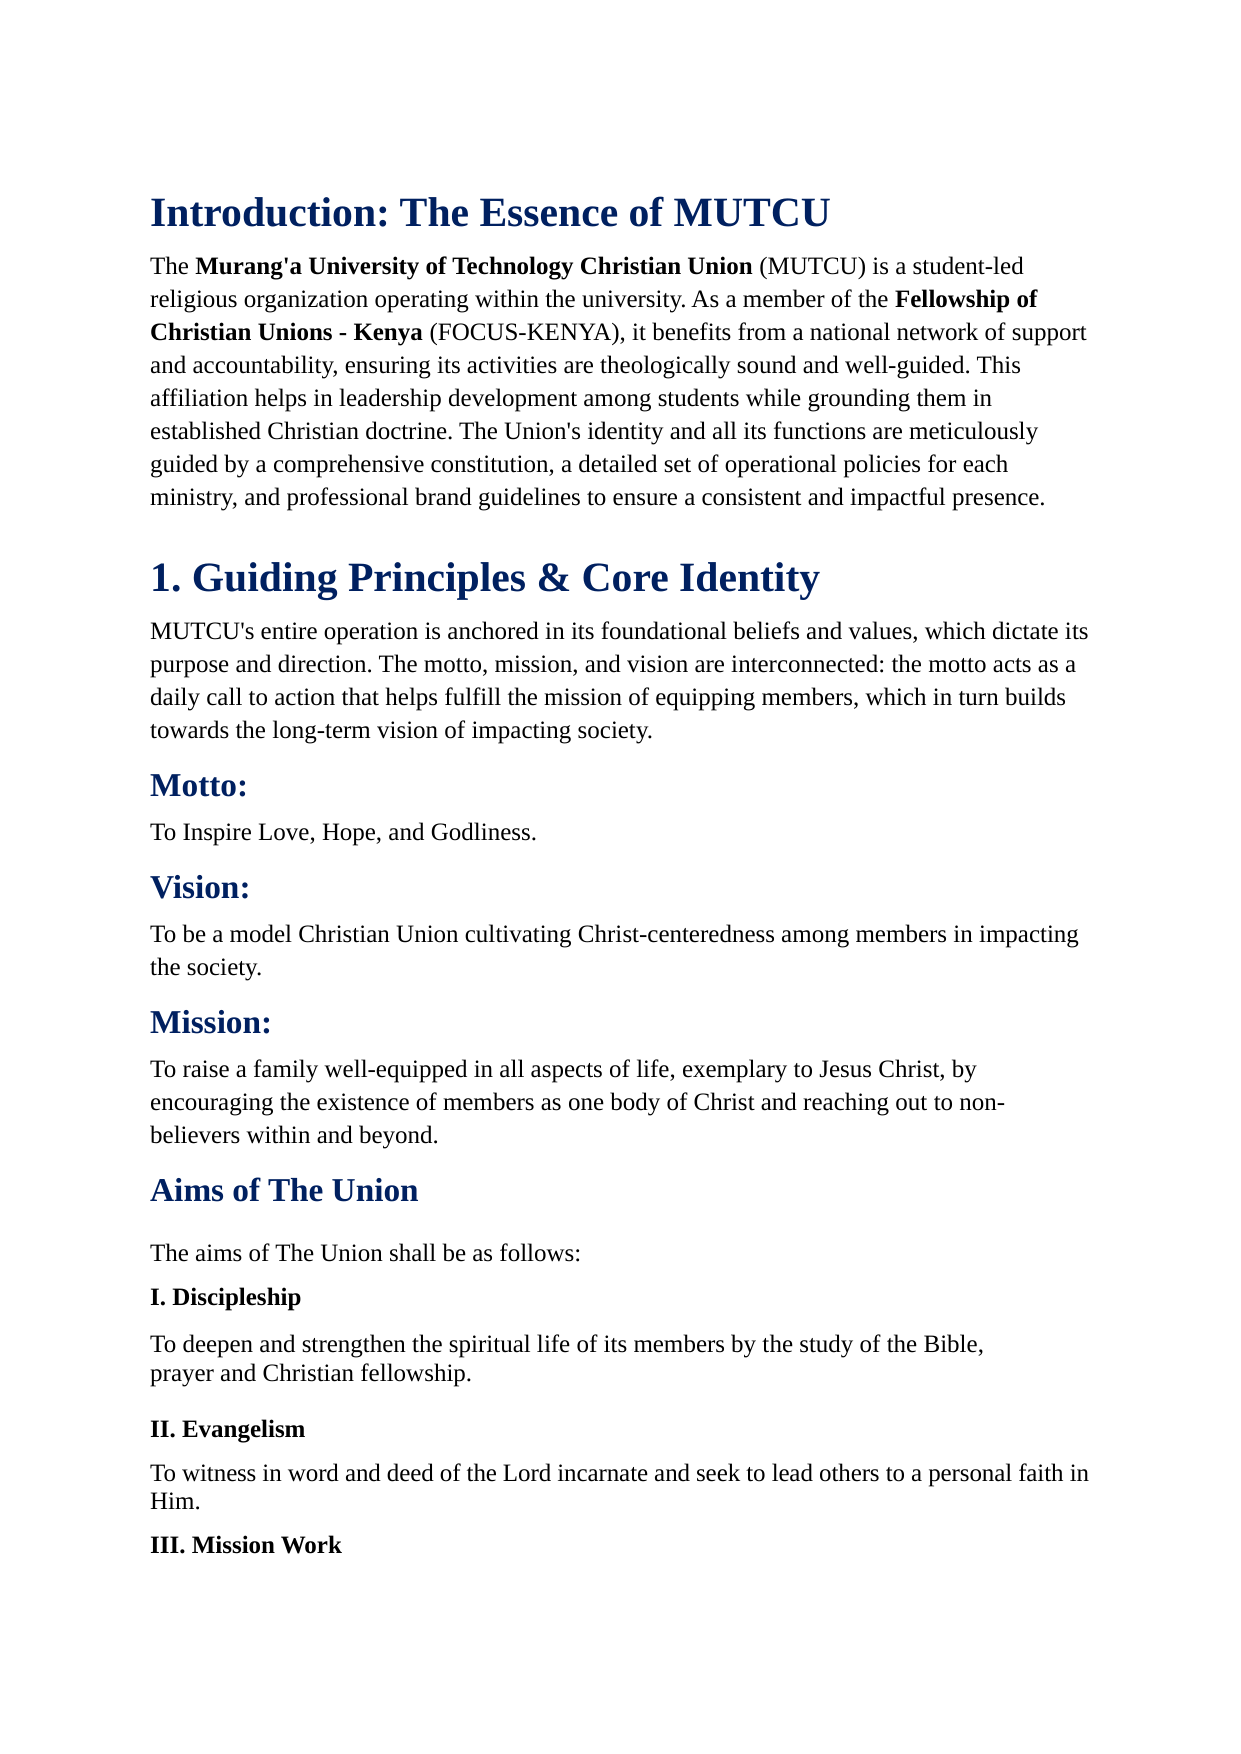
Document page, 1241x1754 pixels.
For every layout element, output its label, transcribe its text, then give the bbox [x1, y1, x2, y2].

text To deepen and strengthen the spiritual life of its members by the study of the Bible, prayer and Christian fellowship. [150, 1328, 985, 1388]
text I. Discipleship [150, 1283, 1090, 1311]
text The Murang'a University of Technology Christian Union (MUTCU) is a student-led religious organization operating within the university. As a member of the Fellowship of Christian Unions - Kenya (FOCUS-KENYA), it benefits from a national network of support and accountability, ensuring its activities are theologically sound and well-guided. This affiliation helps in leadership development among students while grounding them in established Christian doctrine. The Union's identity and all its functions are meticulously guided by a comprehensive constitution, a detailed set of operational policies for each ministry, and professional brand guidelines to ensure a consistent and impactful presence. [150, 251, 1090, 511]
subtitle Aims of The Union [150, 1170, 1090, 1208]
subtitle Introduction: The Essence of MUTCU [150, 187, 1090, 235]
subtitle Mission: [150, 1002, 1090, 1040]
text III. Mission Work [150, 1532, 1090, 1559]
subtitle Vision: [150, 867, 1090, 905]
subtitle 1. Guiding Principles & Core Identity [150, 553, 1090, 601]
text To Inspire Love, Hope, and Godliness. [150, 817, 1090, 846]
text The aims of The Union shall be as follows: [150, 1239, 1090, 1267]
text To be a model Christian Union cultivating Christ-centeredness among members in impacting the society. [150, 919, 1090, 981]
text To raise a family well-equipped in all aspects of life, exemplary to Jesus Christ, by encouraging the existence of members as one body of Christ and reaching out to non-believers within and beyond. [150, 1054, 1090, 1149]
text MUTCU's entire operation is anchored in its foundational beliefs and values, which dictate its purpose and direction. The motto, mission, and vision are interconnected: the motto acts as a daily call to action that helps fulfill the mission of equipping members, which in turn builds towards the long-term vision of impacting society. [150, 616, 1090, 744]
text II. Evangelism [150, 1415, 1090, 1443]
text To witness in word and deed of the Lord incarnate and seek to lead others to a personal faith in Him. [150, 1460, 1090, 1515]
subtitle Motto: [150, 765, 1090, 803]
